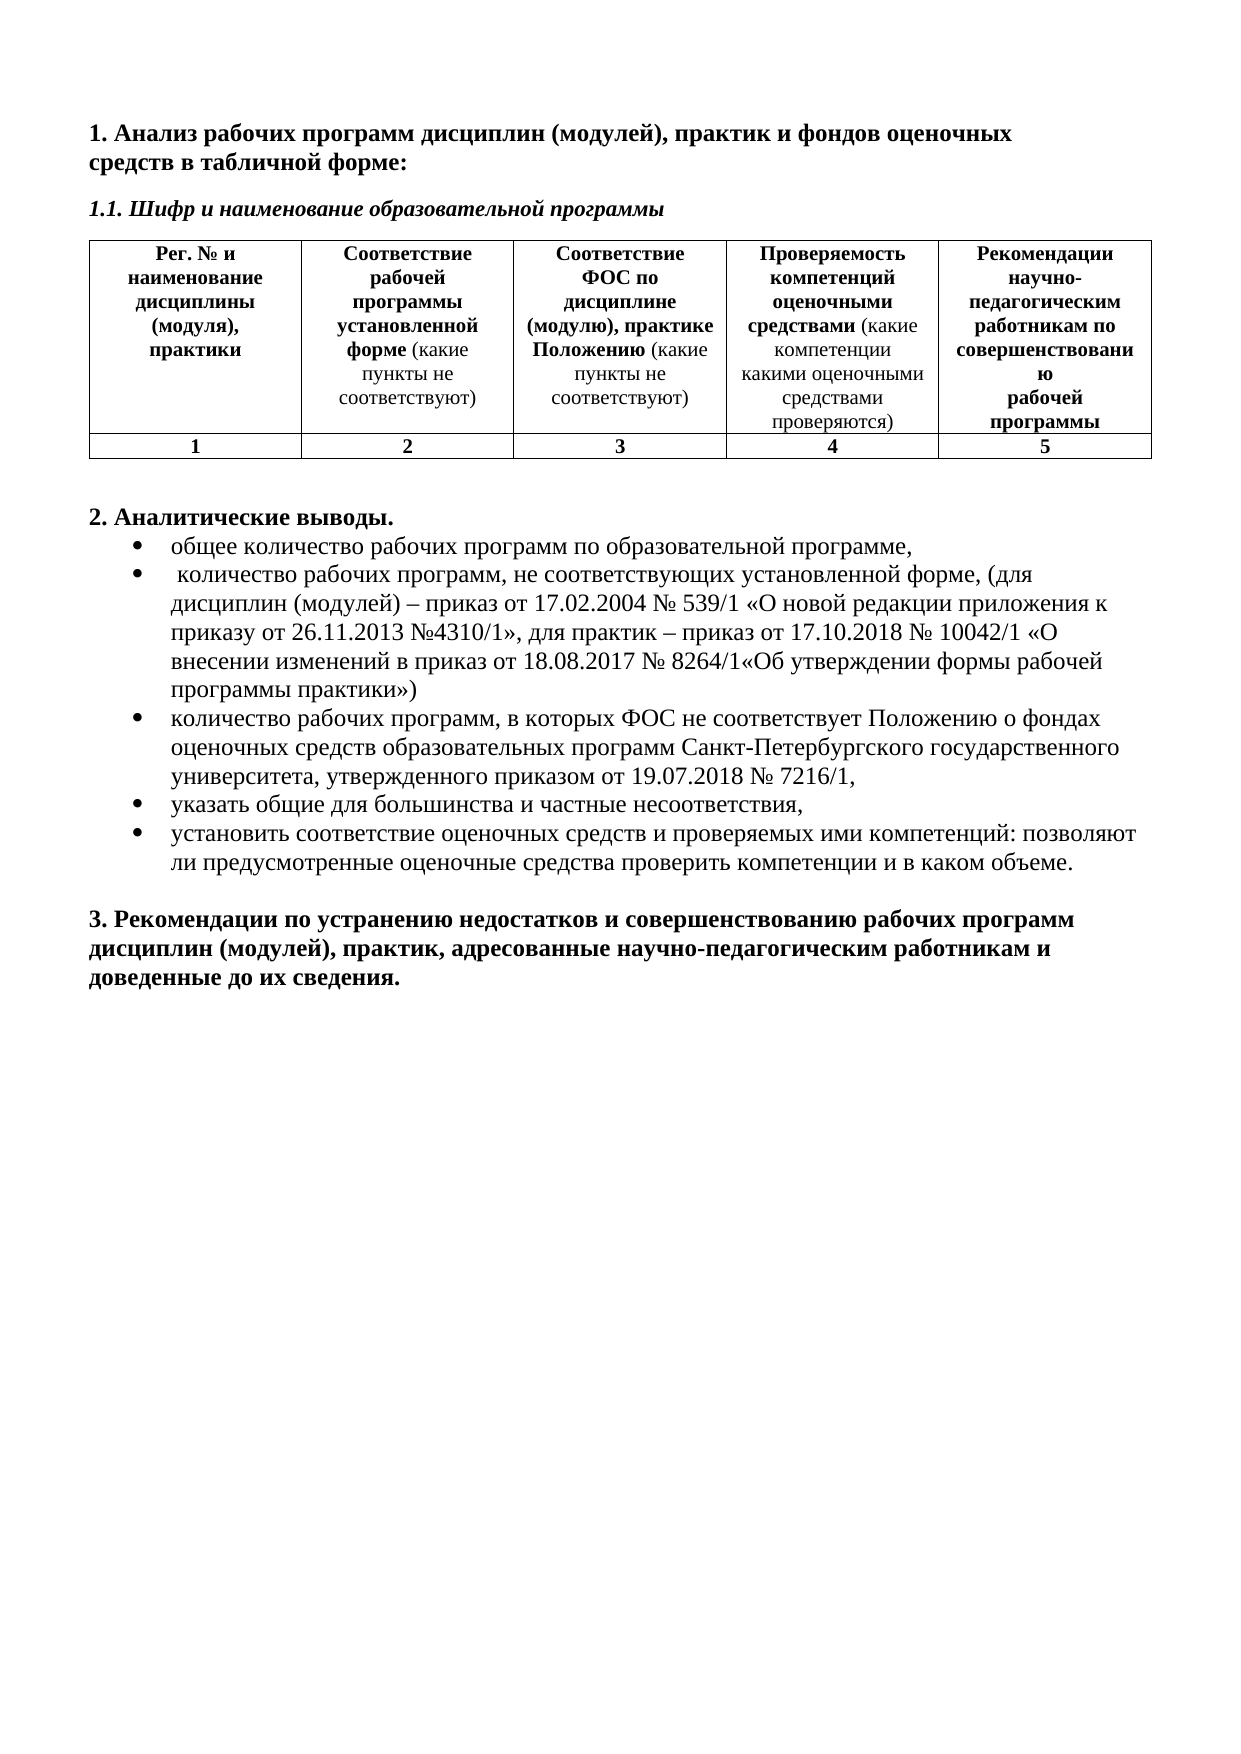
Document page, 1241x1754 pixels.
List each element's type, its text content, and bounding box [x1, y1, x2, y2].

text 1. Анализ рабочих программ дисциплин (модулей), практик и фондов оценочных [89, 118, 1152, 147]
list количество рабочих программ, в которых ФОС не соответствует Положению о фондах оценочных средств образовательных программ Санкт-Петербургского государственного университета, утвержденного приказом от 19.07.2018 № 7216/1, [133, 703, 1152, 789]
list установить соответствие оценочных средств и проверяемых ими компетенций: позволяют ли предусмотренные оценочные средства проверить компетенции и в каком объеме. [133, 818, 1152, 876]
table_cell 5 [939, 434, 1151, 458]
table_header Соответствие рабочей программы установленной форме (какие пункты не соответствуют) [302, 241, 513, 433]
table_cell 4 [727, 434, 938, 458]
text доведенные до их сведения. [89, 962, 1152, 991]
table_cell 1 [90, 434, 301, 458]
text 1.1. Шифр и наименование образовательной программы [89, 194, 1152, 221]
table_cell 3 [514, 434, 726, 458]
table_header Соответствие ФОС по дисциплине (модулю), практике Положению (какие пункты не соответствуют) [514, 241, 726, 433]
text 3. Рекомендации по устранению недостатков и совершенствованию рабочих программ [89, 904, 1152, 933]
table_header Рег. № и наименование дисциплины (модуля), практики [90, 241, 301, 433]
list указать общие для большинства и частные несоответствия, [133, 789, 1152, 818]
table_cell 2 [302, 434, 513, 458]
text дисциплин (модулей), практик, адресованные научно-педагогическим работникам и [89, 933, 1152, 962]
table_header Проверяемость компетенций оценочными средствами (какие компетенции какими оценочными средствами проверяются) [727, 241, 938, 433]
table_header Рекомендации научно- педагогическим работникам по совершенствованию рабочей программы [939, 241, 1151, 433]
text средств в табличной форме: [89, 147, 1152, 176]
list количество рабочих программ, не соответствующих установленной форме, (для дисциплин (модулей) – приказ от 17.02.2004 № 539/1 «О новой редакции приложения к приказу от 26.11.2013 №4310/1», для практик – приказ от 17.10.2018 № 10042/1 «О внесении изменений в приказ от 18.08.2017 № 8264/1«Об утверждении формы рабочей программы практики») [133, 559, 1152, 703]
text 2. Аналитические выводы. [89, 502, 1152, 531]
list общее количество рабочих программ по образовательной программе, [133, 531, 1152, 559]
